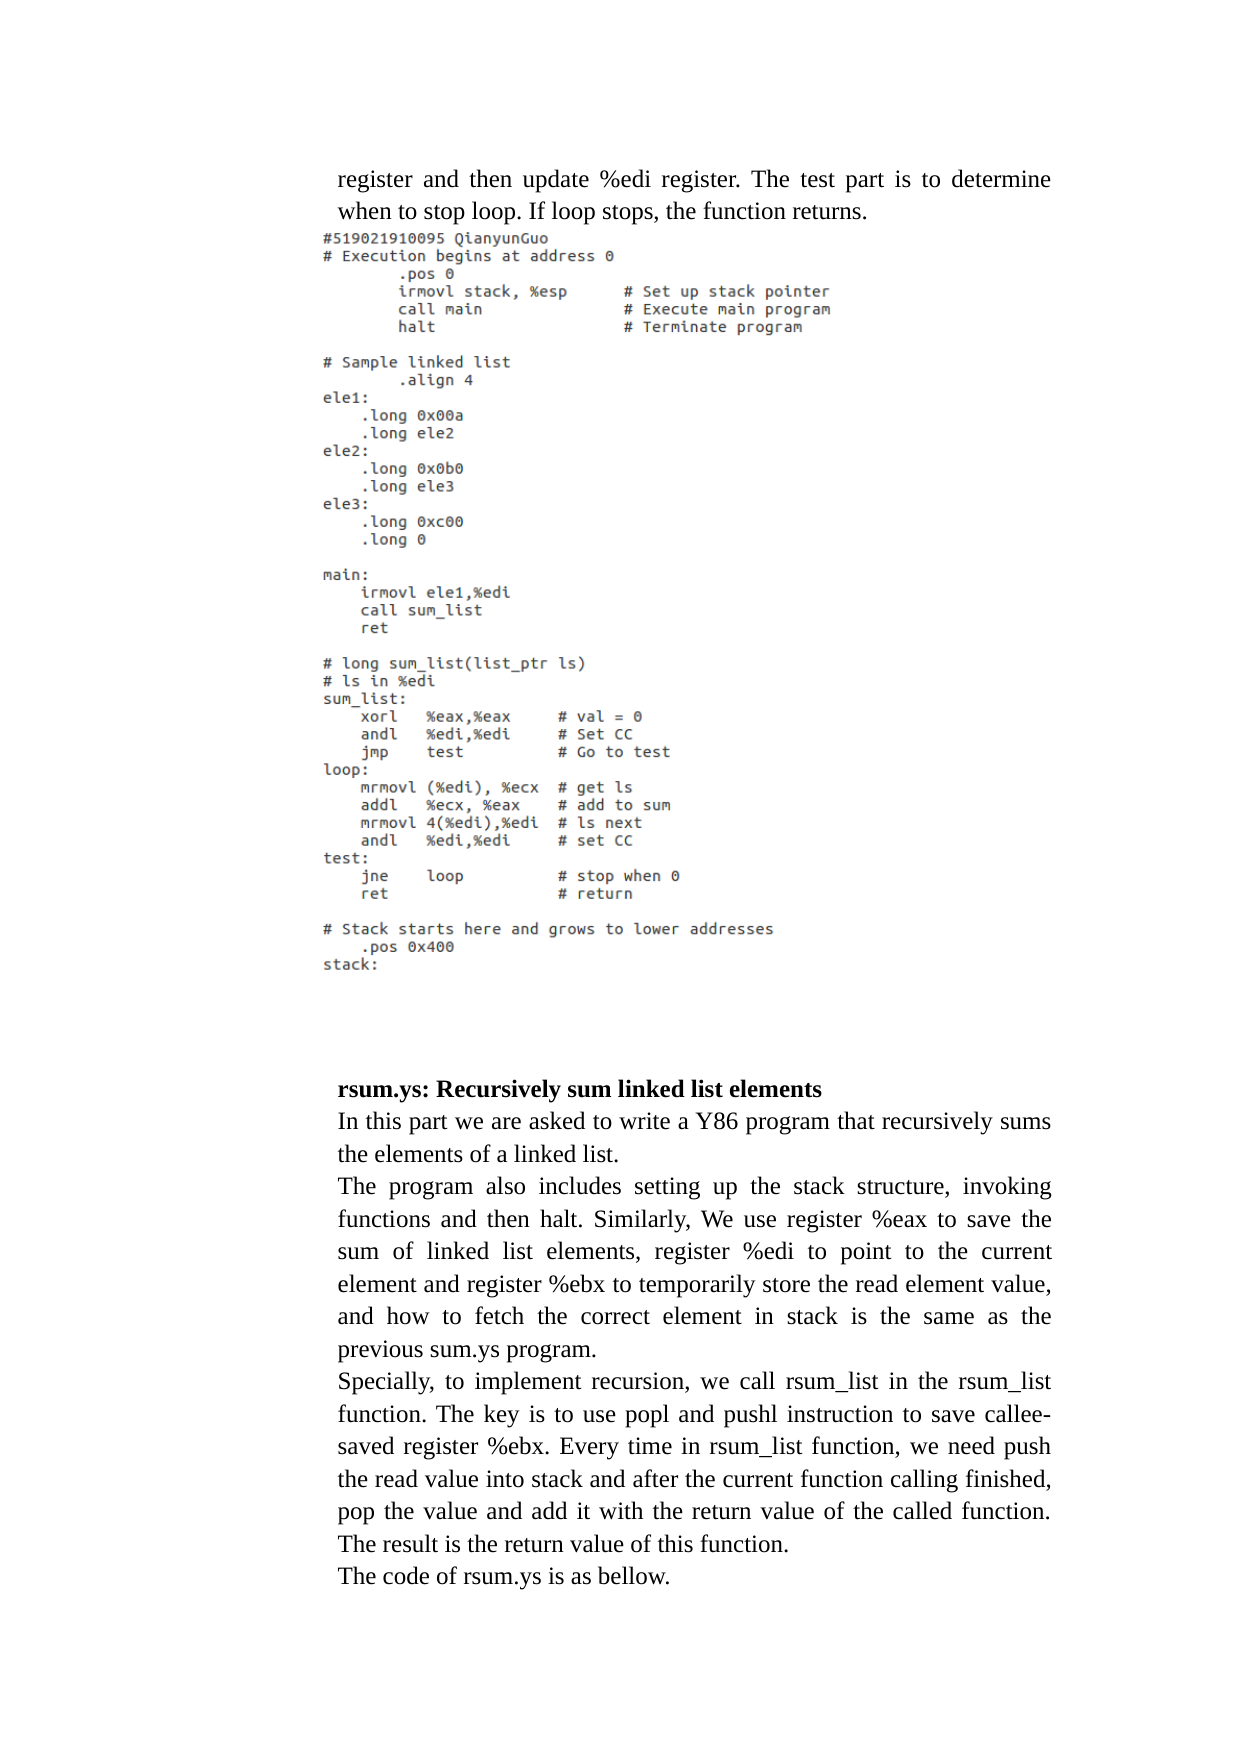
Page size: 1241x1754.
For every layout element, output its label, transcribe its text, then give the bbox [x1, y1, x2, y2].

list Specially, to implement recursion, we call rsum_list in the rsum_list function. The key is to use popl and pushl instruction to save callee-saved register %ebx. Every time in rsum_list function, we need push the read value into stack and after the current function calling finished, pop the value and add it with the return value of the called function. The result is the return value of this function. [337, 1364, 1053, 1559]
list In this part we are asked to write a Y86 program that recursively sums the elements of a linked list. [337, 1104, 1053, 1169]
list The program also includes setting up the stack structure, invoking functions and then halt. Similarly, We use register %eax to save the sum of linked list elements, register %edi to point to the current element and register %ebx to temporarily store the read element value, and how to fetch the correct element in stack is the same as the previous sum.ys program. [337, 1169, 1053, 1364]
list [337, 162, 1053, 227]
list rsum.ys: Recursively sum linked list elements [337, 1072, 1053, 1104]
list The code of rsum.ys is as bellow. [337, 1559, 1053, 1592]
picture [321, 230, 860, 977]
